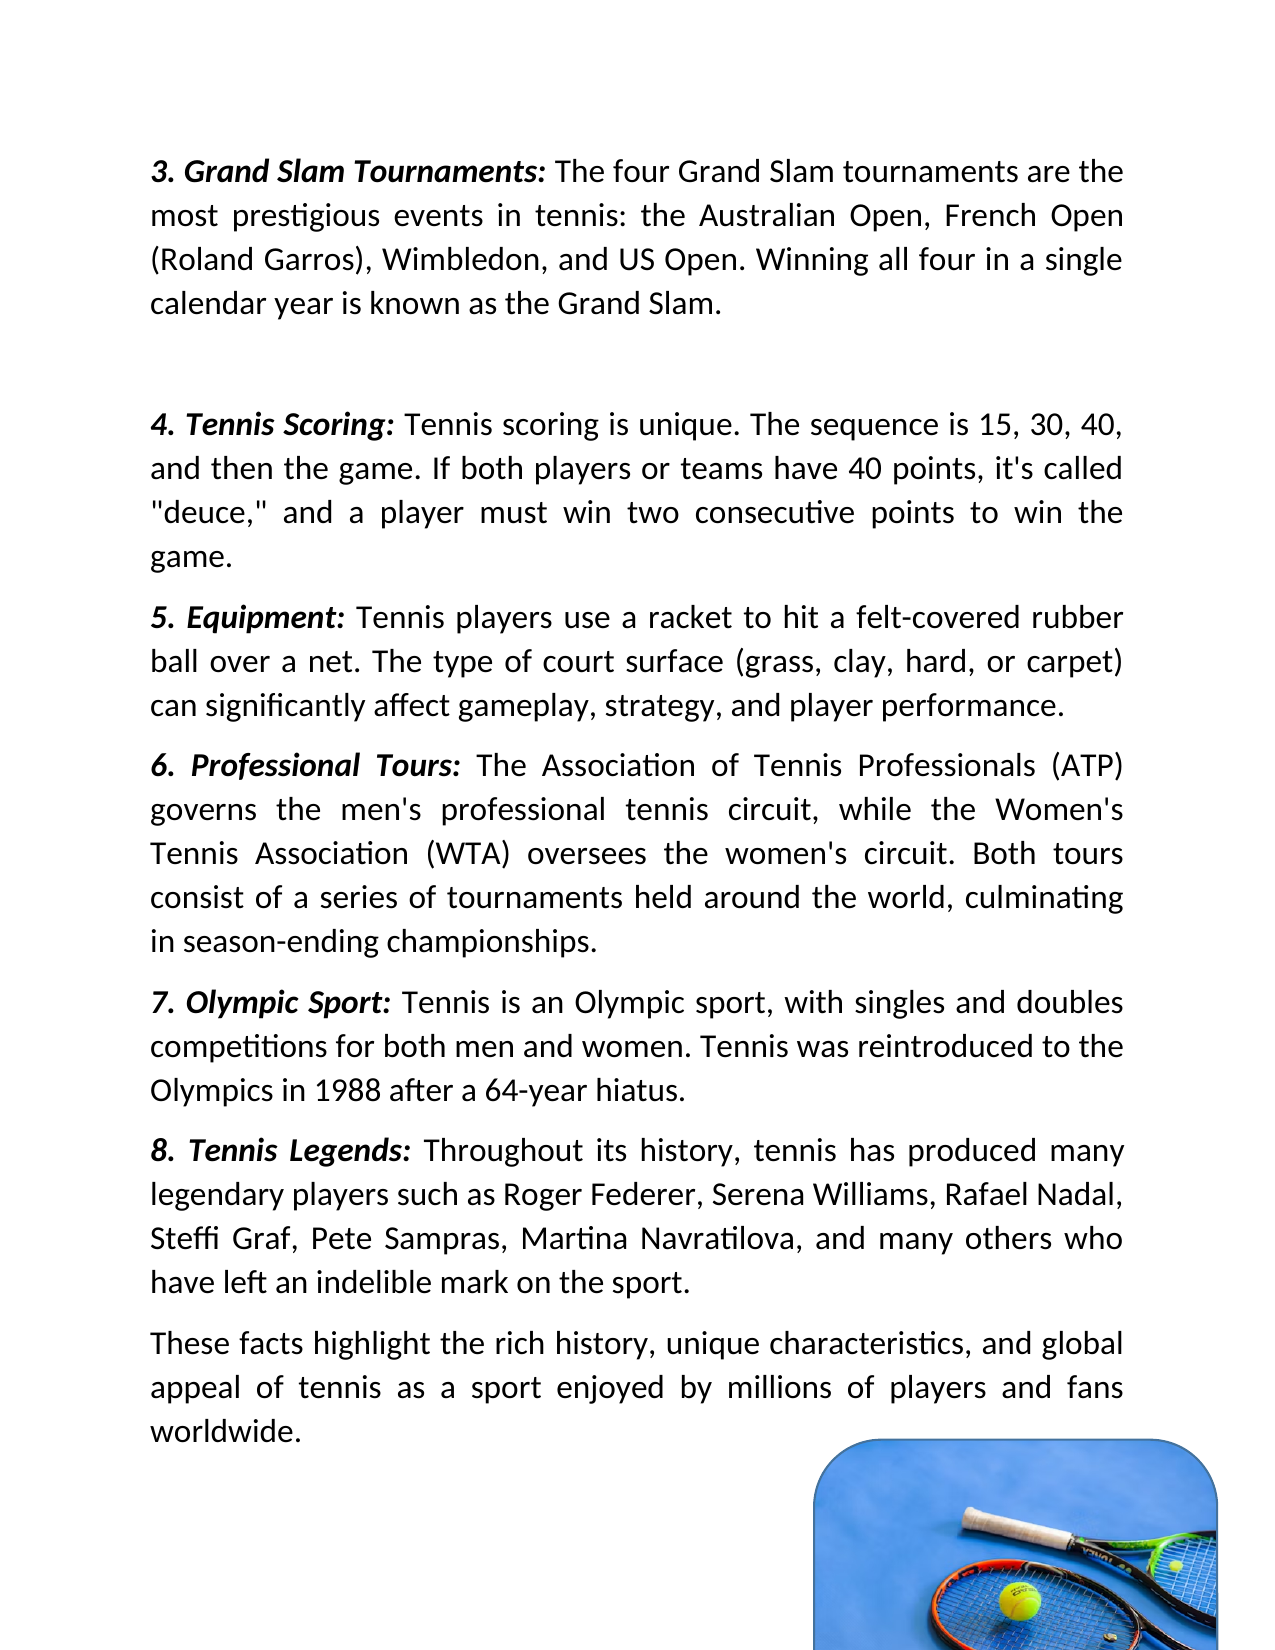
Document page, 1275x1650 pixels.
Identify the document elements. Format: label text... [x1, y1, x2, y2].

text 4. Tennis Scoring: Tennis scoring is unique. The sequence is 15, 30, 40, and then the game. If both players or teams have 40 points, it's called "deuce," and a player must win two consecutive points to win the game. [150, 403, 1125, 576]
text These facts highlight the rich history, unique characteristics, and global appeal of tennis as a sport enjoyed by millions of players and fans worldwide. [150, 1322, 1125, 1450]
text 5. Equipment: Tennis players use a racket to hit a felt-covered rubber ball over a net. The type of court surface (grass, clay, hard, or carpet) can significantly affect gameplay, strategy, and player performance. [150, 596, 1125, 724]
text 6. Professional Tours: The Association of Tennis Professionals (ATP) governs the men's professional tennis circuit, while the Women's Tennis Association (WTA) oversees the women's circuit. Both tours consist of a series of tournaments held around the world, culminating in season-ending championships. [150, 744, 1125, 961]
text 8. Tennis Legends: Throughout its history, tennis has produced many legendary players such as Roger Federer, Serena Williams, Rafael Nadal, Steffi Graf, Pete Sampras, Martina Navratilova, and many others who have left an indelible mark on the sport. [150, 1129, 1125, 1302]
text 3. Grand Slam Tournaments: The four Grand Slam tournaments are the most prestigious events in tennis: the Australian Open, French Open (Roland Garros), Wimbledon, and US Open. Winning all four in a single calendar year is known as the Grand Slam. [150, 150, 1125, 323]
picture [816, 1441, 1216, 1650]
text 7. Olympic Sport: Tennis is an Olympic sport, with singles and doubles competitions for both men and women. Tennis was reintroduced to the Olympics in 1988 after a 64-year hiatus. [150, 981, 1125, 1109]
